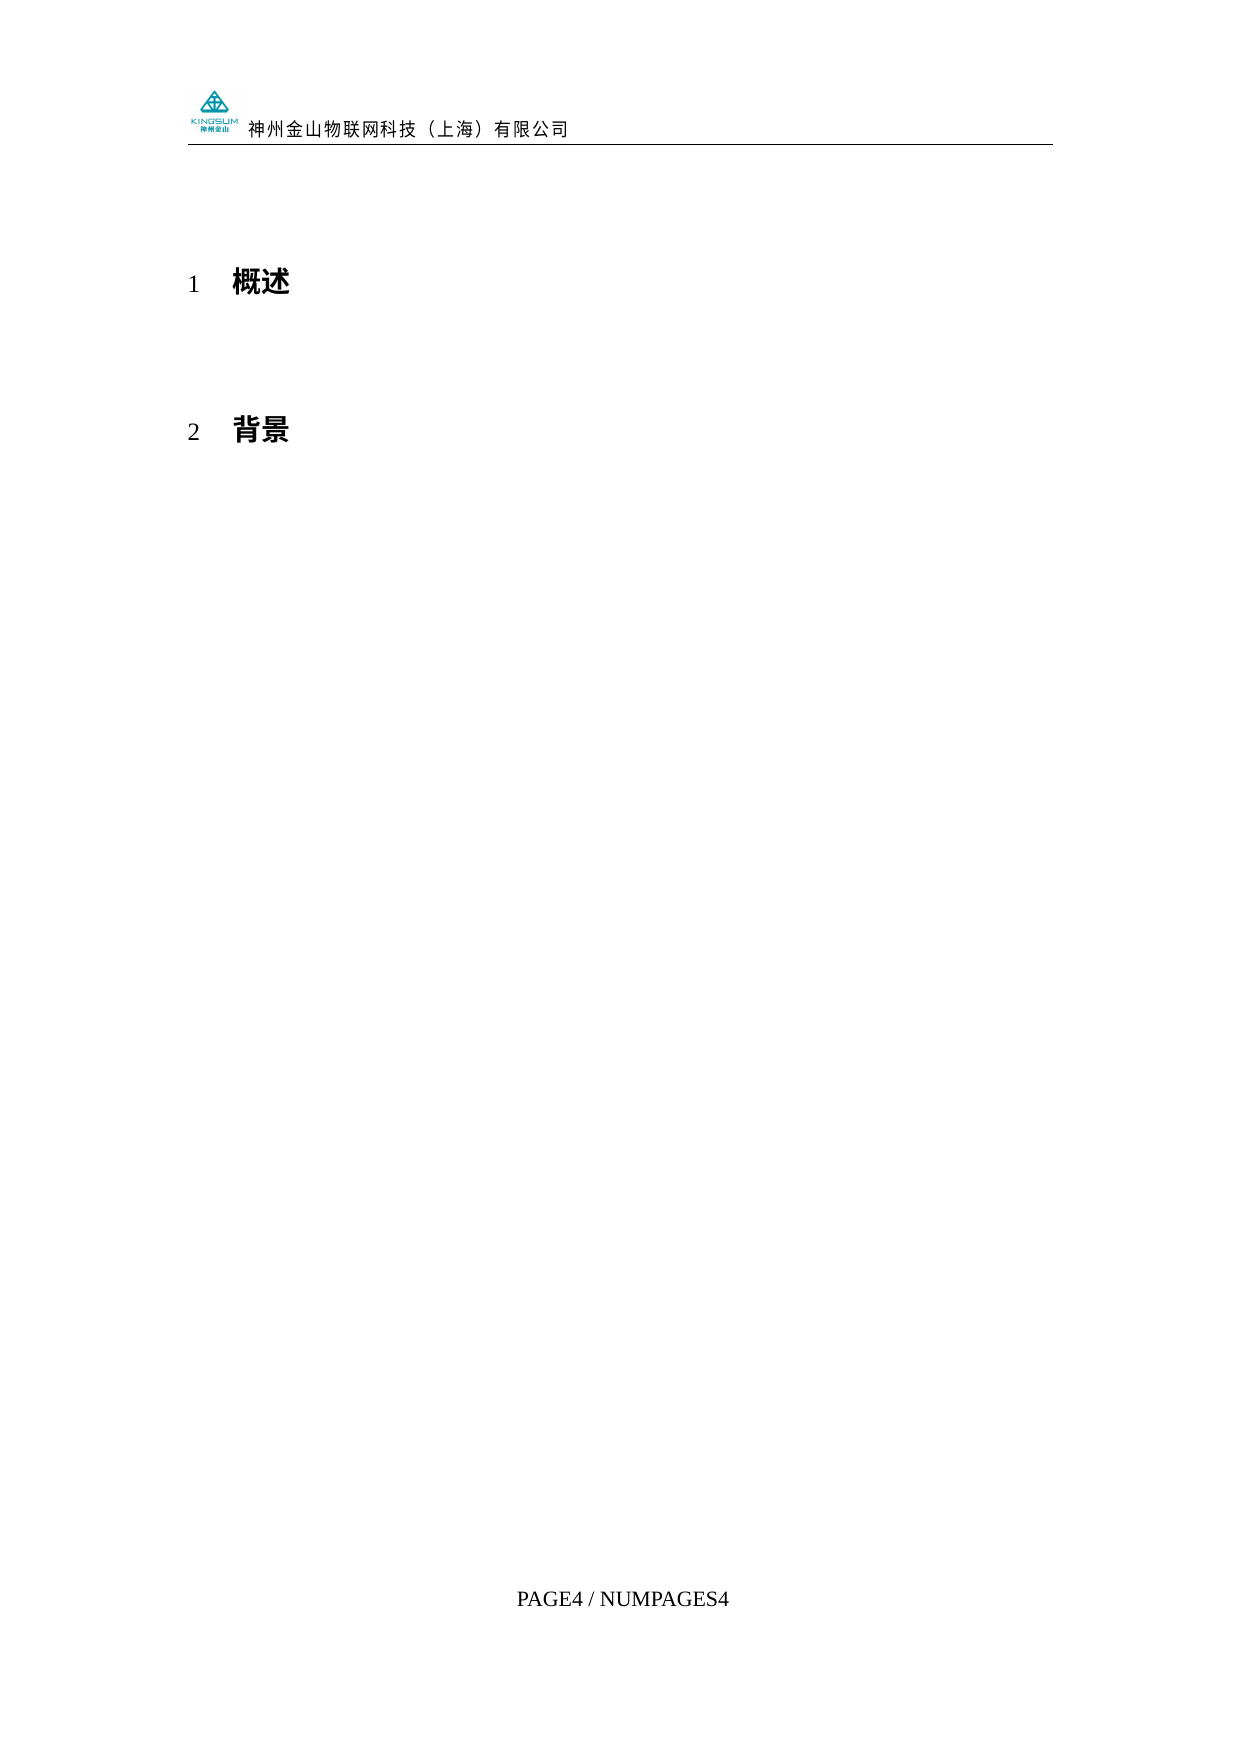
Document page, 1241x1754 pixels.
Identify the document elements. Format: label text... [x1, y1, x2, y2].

subtitle 背景 [187, 395, 1053, 460]
subtitle 概述 [187, 247, 1053, 312]
picture [187, 88, 242, 136]
